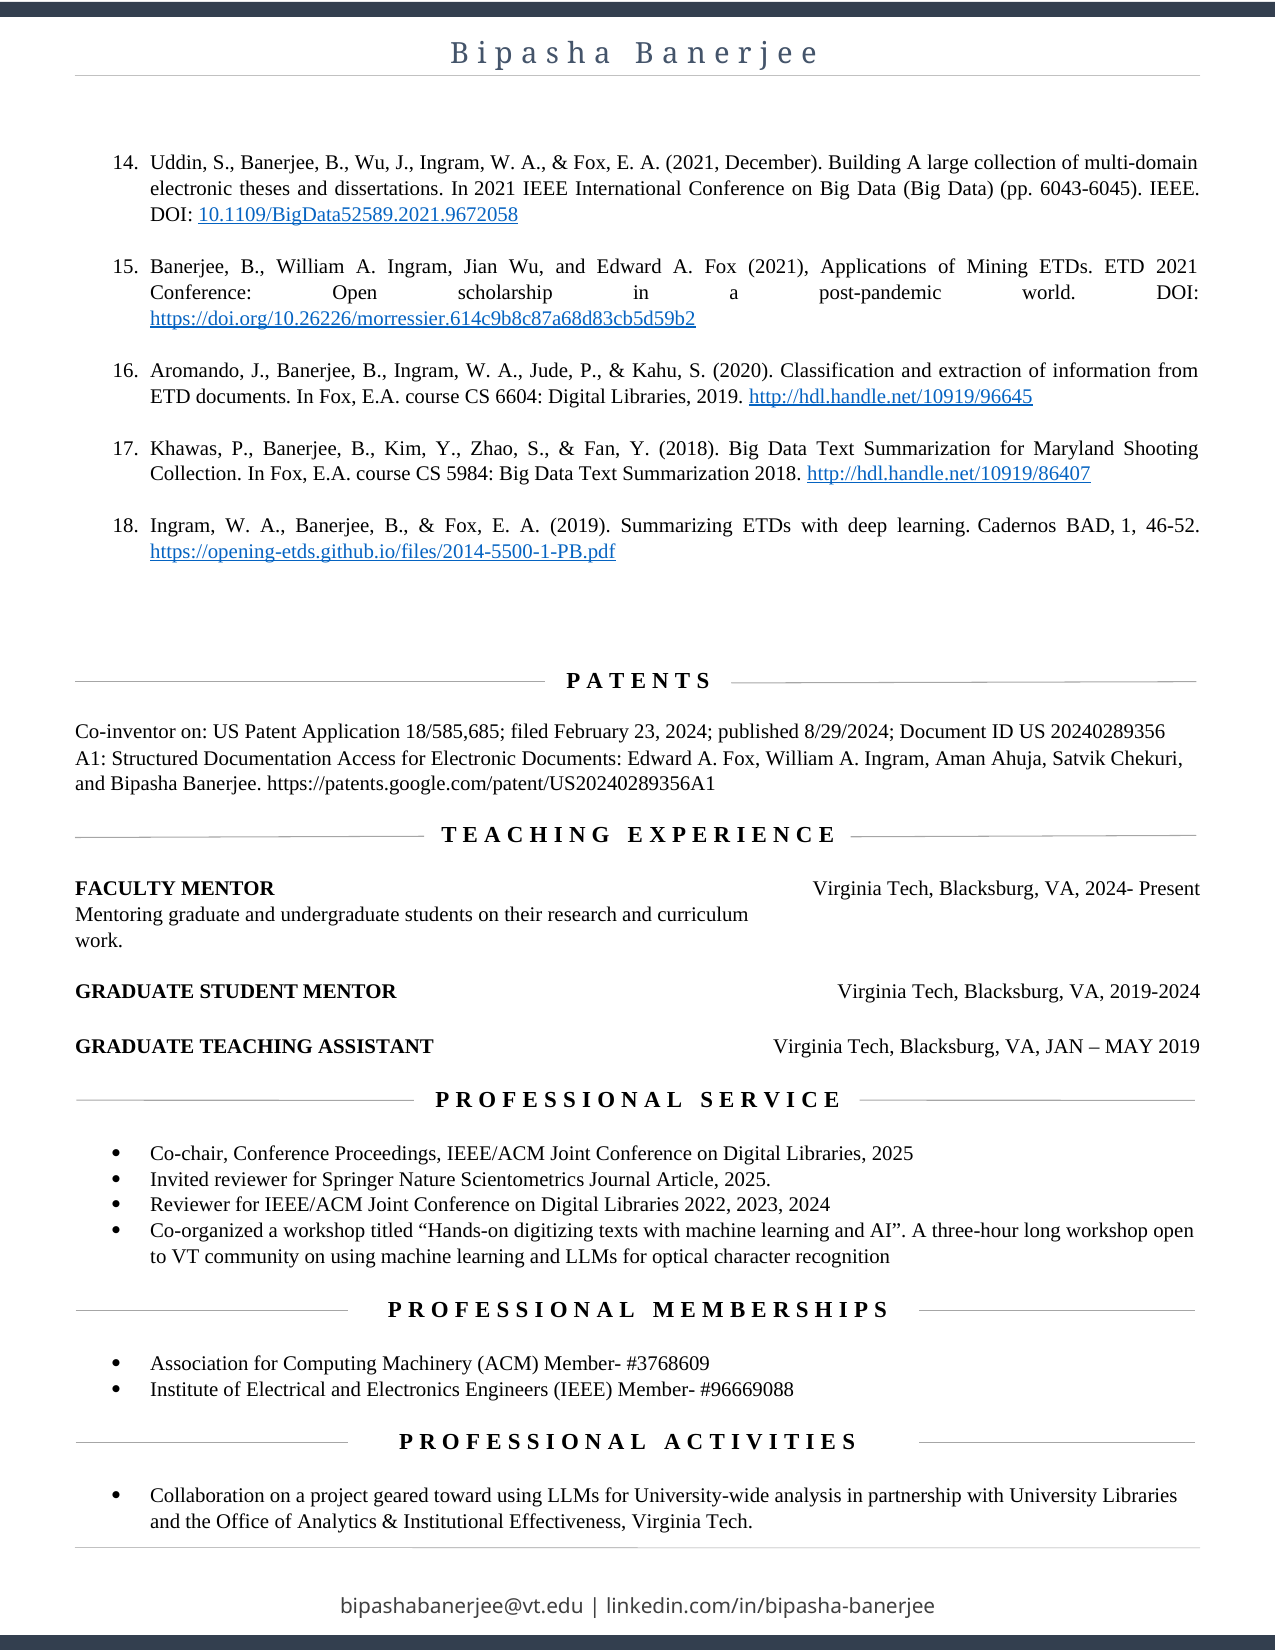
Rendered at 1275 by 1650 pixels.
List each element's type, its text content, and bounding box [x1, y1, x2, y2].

list Co-organized a workshop titled “Hands-on digitizing texts with machine learning and AI”. A three-hour long workshop open to VT community on using machine learning and LLMs for optical character recognition [112, 1218, 1200, 1268]
text GRADUATE TEACHING ASSISTANT Virginia Tech, Blacksburg, VA, JAN – MAY 2019 [75, 1034, 1200, 1058]
text TEACHING EXPERIENCE [75, 821, 1200, 848]
list Invited reviewer for Springer Nature Scientometrics Journal Article, 2025. [112, 1166, 1200, 1191]
list Ingram, W. A., Banerjee, B., & Fox, E. A. (2019). Summarizing ETDs with deep learning. Cadernos BAD, 1, 46-52. https://opening-etds.github.io/files/2014-5500-1-PB.pdf [112, 513, 1200, 563]
list Khawas, P., Banerjee, B., Kim, Y., Zhao, S., & Fan, Y. (2018). Big Data Text Summarization for Maryland Shooting Collection. In Fox, E.A. course CS 5984: Big Data Text Summarization 2018. http://hdl.handle.net/10919/86407 [112, 435, 1200, 485]
list Institute of Electrical and Electronics Engineers (IEEE) Member- #96669088 [112, 1376, 1200, 1401]
text PROFESSIONAL SERVICE [75, 1086, 1200, 1112]
list Aromando, J., Banerjee, B., Ingram, W. A., Jude, P., & Kahu, S. (2020). Classification and extraction of information from ETD documents. In Fox, E.A. course CS 6604: Digital Libraries, 2019. http://hdl.handle.net/10919/96645 [112, 358, 1200, 408]
text work. [75, 928, 1200, 952]
text FACULTY MENTOR Virginia Tech, Blacksburg, VA, 2024- Present [75, 876, 1200, 900]
list Banerjee, B., William A. Ingram, Jian Wu, and Edward A. Fox (2021), Applications of Mining ETDs. ETD 2021 Conference: Open scholarship in a post-pandemic world. DOI: https://doi.org/10.26226/morressier.614c9b8c87a68d83cb5d59b2 [112, 254, 1200, 330]
text Mentoring graduate and undergraduate students on their research and curriculum [75, 902, 1200, 926]
list Co-chair, Conference Proceedings, IEEE/ACM Joint Conference on Digital Libraries, 2025 [112, 1141, 1200, 1164]
text PATENTS [75, 667, 1200, 693]
text Co-inventor on: US Patent Application 18/585,685; filed February 23, 2024; published 8/29/2024; Document ID US 20240289356 A1: Structured Documentation Access for Electronic Documents: Edward A. Fox, William A. Ingram, Aman Ahuja, Satvik Chekuri, and Bipasha Banerjee. https://patents.google.com/patent/US20240289356A1 [75, 719, 1200, 795]
list Reviewer for IEEE/ACM Joint Conference on Digital Libraries 2022, 2023, 2024 [112, 1192, 1200, 1216]
list Collaboration on a project geared toward using LLMs for University-wide analysis in partnership with University Libraries and the Office of Analytics & Institutional Effectiveness, Virginia Tech. [112, 1483, 1200, 1533]
text PROFESSIONAL MEMBERSHIPS [75, 1296, 1200, 1322]
list Uddin, S., Banerjee, B., Wu, J., Ingram, W. A., & Fox, E. A. (2021, December). Building A large collection of multi-domain electronic theses and dissertations. In 2021 IEEE International Conference on Big Data (Big Data) (pp. 6043-6045). IEEE. DOI: 10.1109/BigData52589.2021.9672058 [112, 150, 1200, 226]
text PROFESSIONAL ACTIVITIES [300, 1428, 1200, 1455]
text GRADUATE STUDENT MENTOR Virginia Tech, Blacksburg, VA, 2019-2024 [75, 979, 1200, 1003]
list Association for Computing Machinery (ACM) Member- #3768609 [112, 1351, 1200, 1374]
